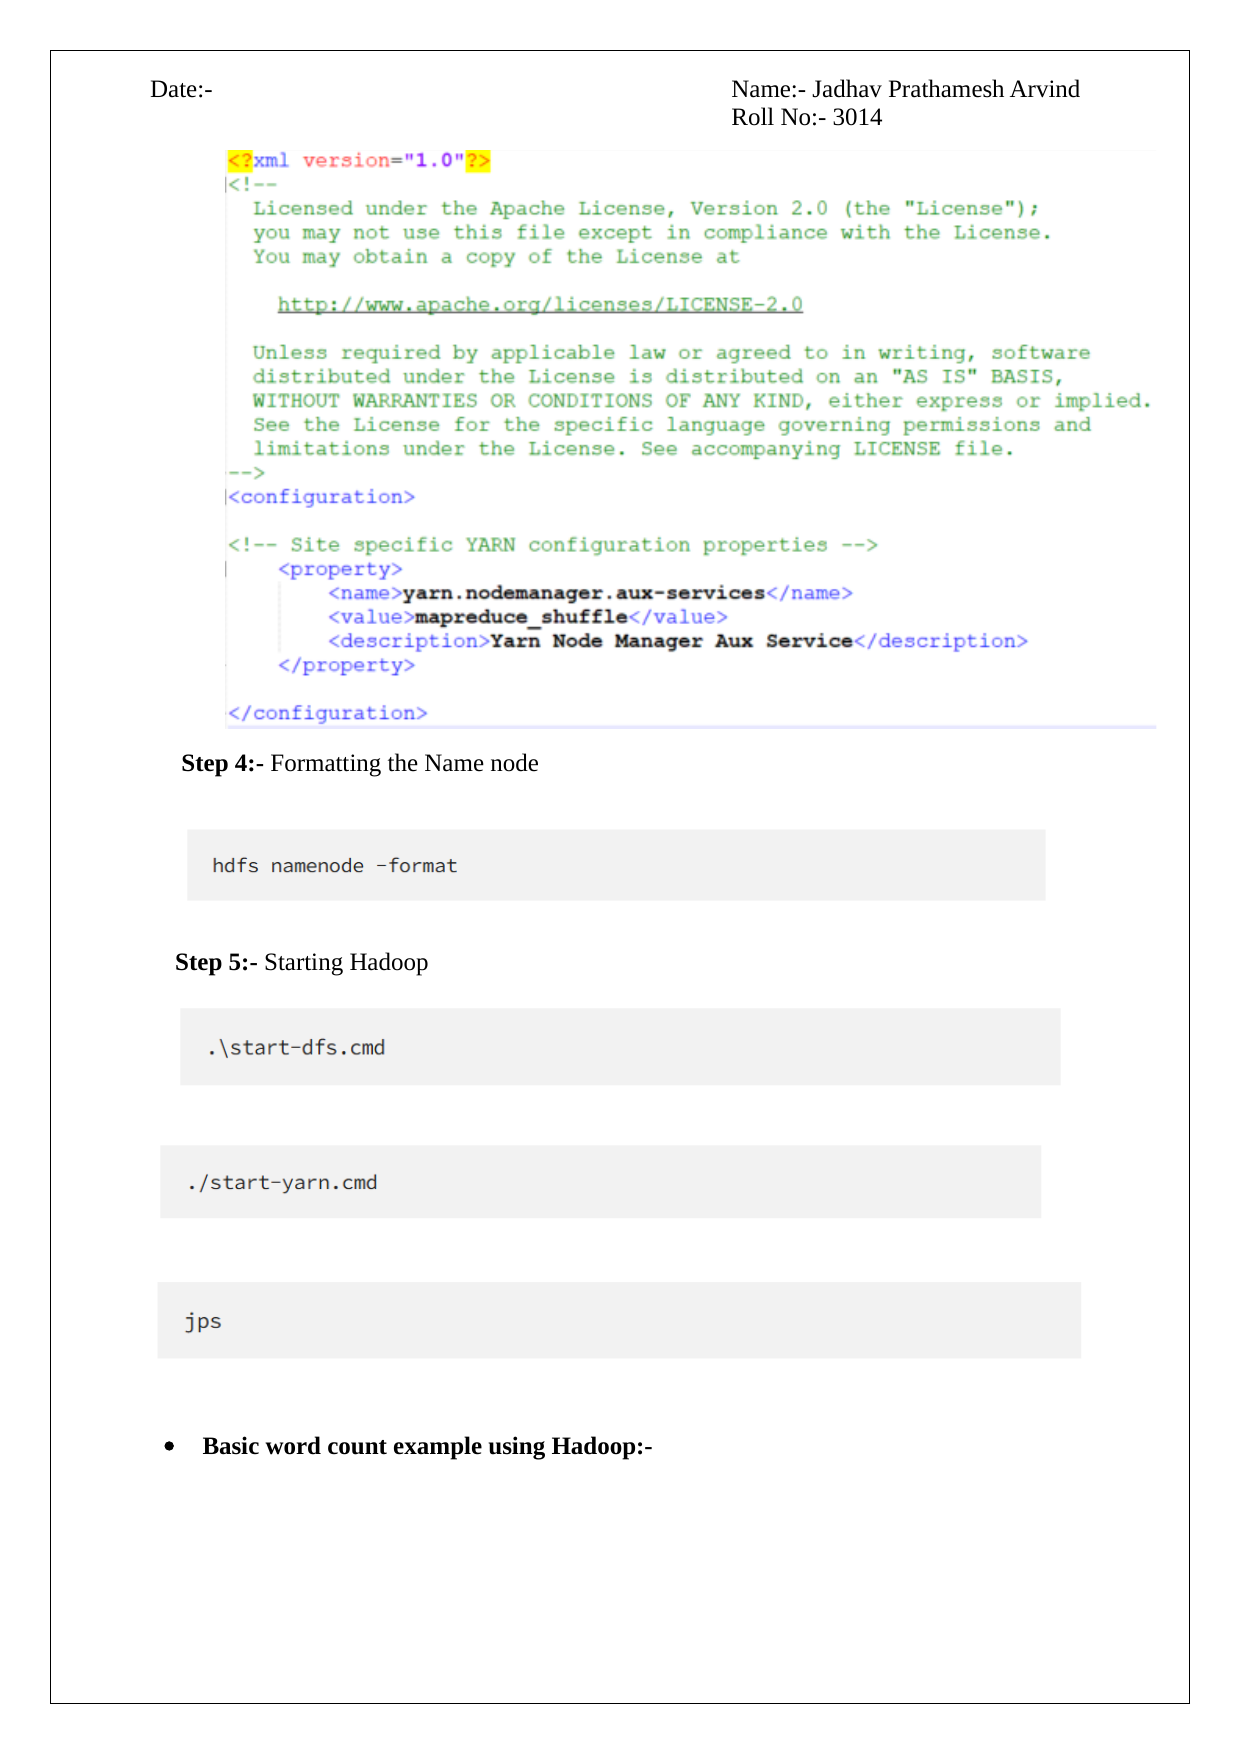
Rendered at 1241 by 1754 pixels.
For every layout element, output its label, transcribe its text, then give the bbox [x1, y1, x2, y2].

picture [150, 795, 1091, 929]
list Basic word count example using Hadoop:- [165, 1431, 1090, 1460]
picture [225, 150, 1157, 729]
text Step 4:- Formatting the Name node [150, 748, 1090, 776]
picture [170, 995, 1071, 1093]
picture [150, 1111, 1091, 1238]
picture [150, 1256, 1091, 1365]
text Step 5:- Starting Hadoop [150, 947, 1090, 976]
